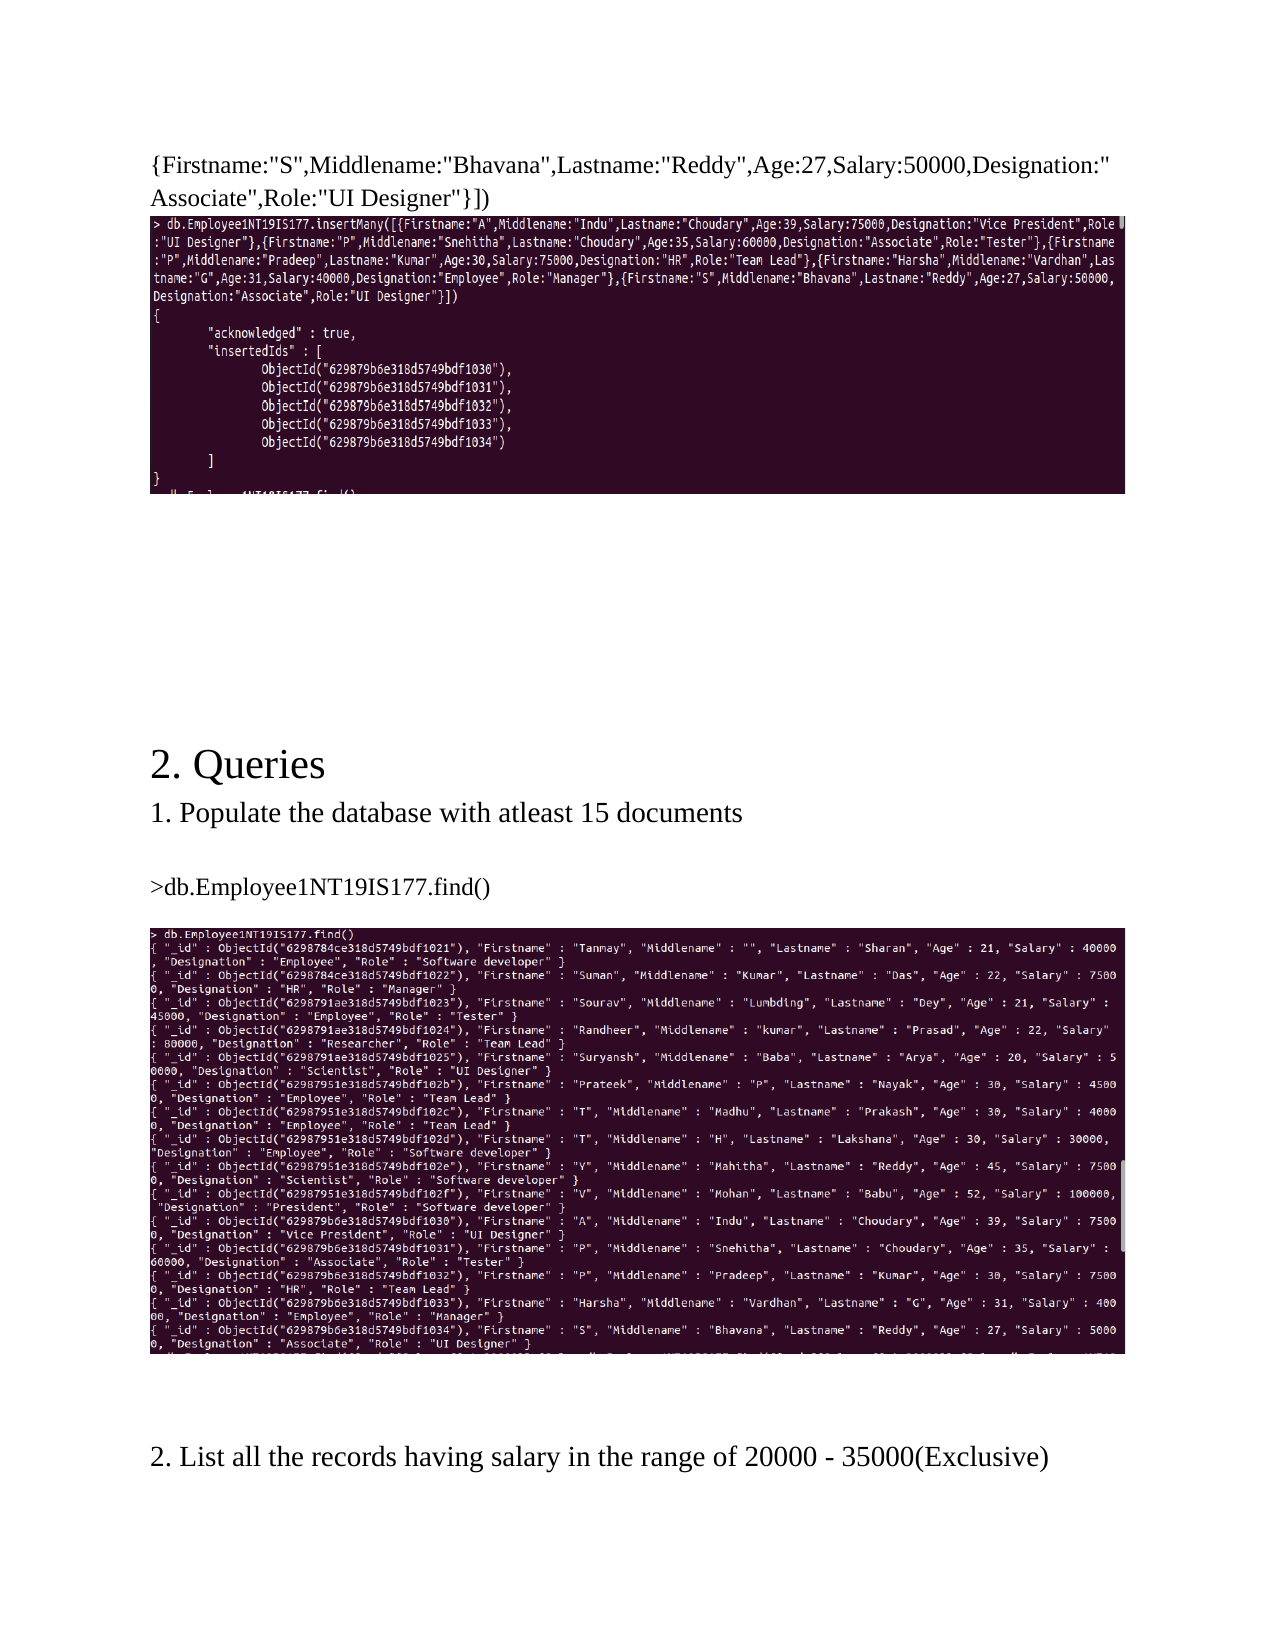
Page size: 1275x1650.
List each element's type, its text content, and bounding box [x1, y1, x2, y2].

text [150, 150, 1125, 212]
text 1. Populate the database with atleast 15 documents [150, 795, 1125, 828]
picture [150, 928, 1125, 1354]
text 2. Queries [150, 738, 1125, 787]
text 2. List all the records having salary in the range of 20000 - 35000(Exclusive) [150, 1439, 1125, 1473]
picture [150, 216, 1125, 494]
text >db.Employee1NT19IS177.find() [150, 872, 1125, 901]
